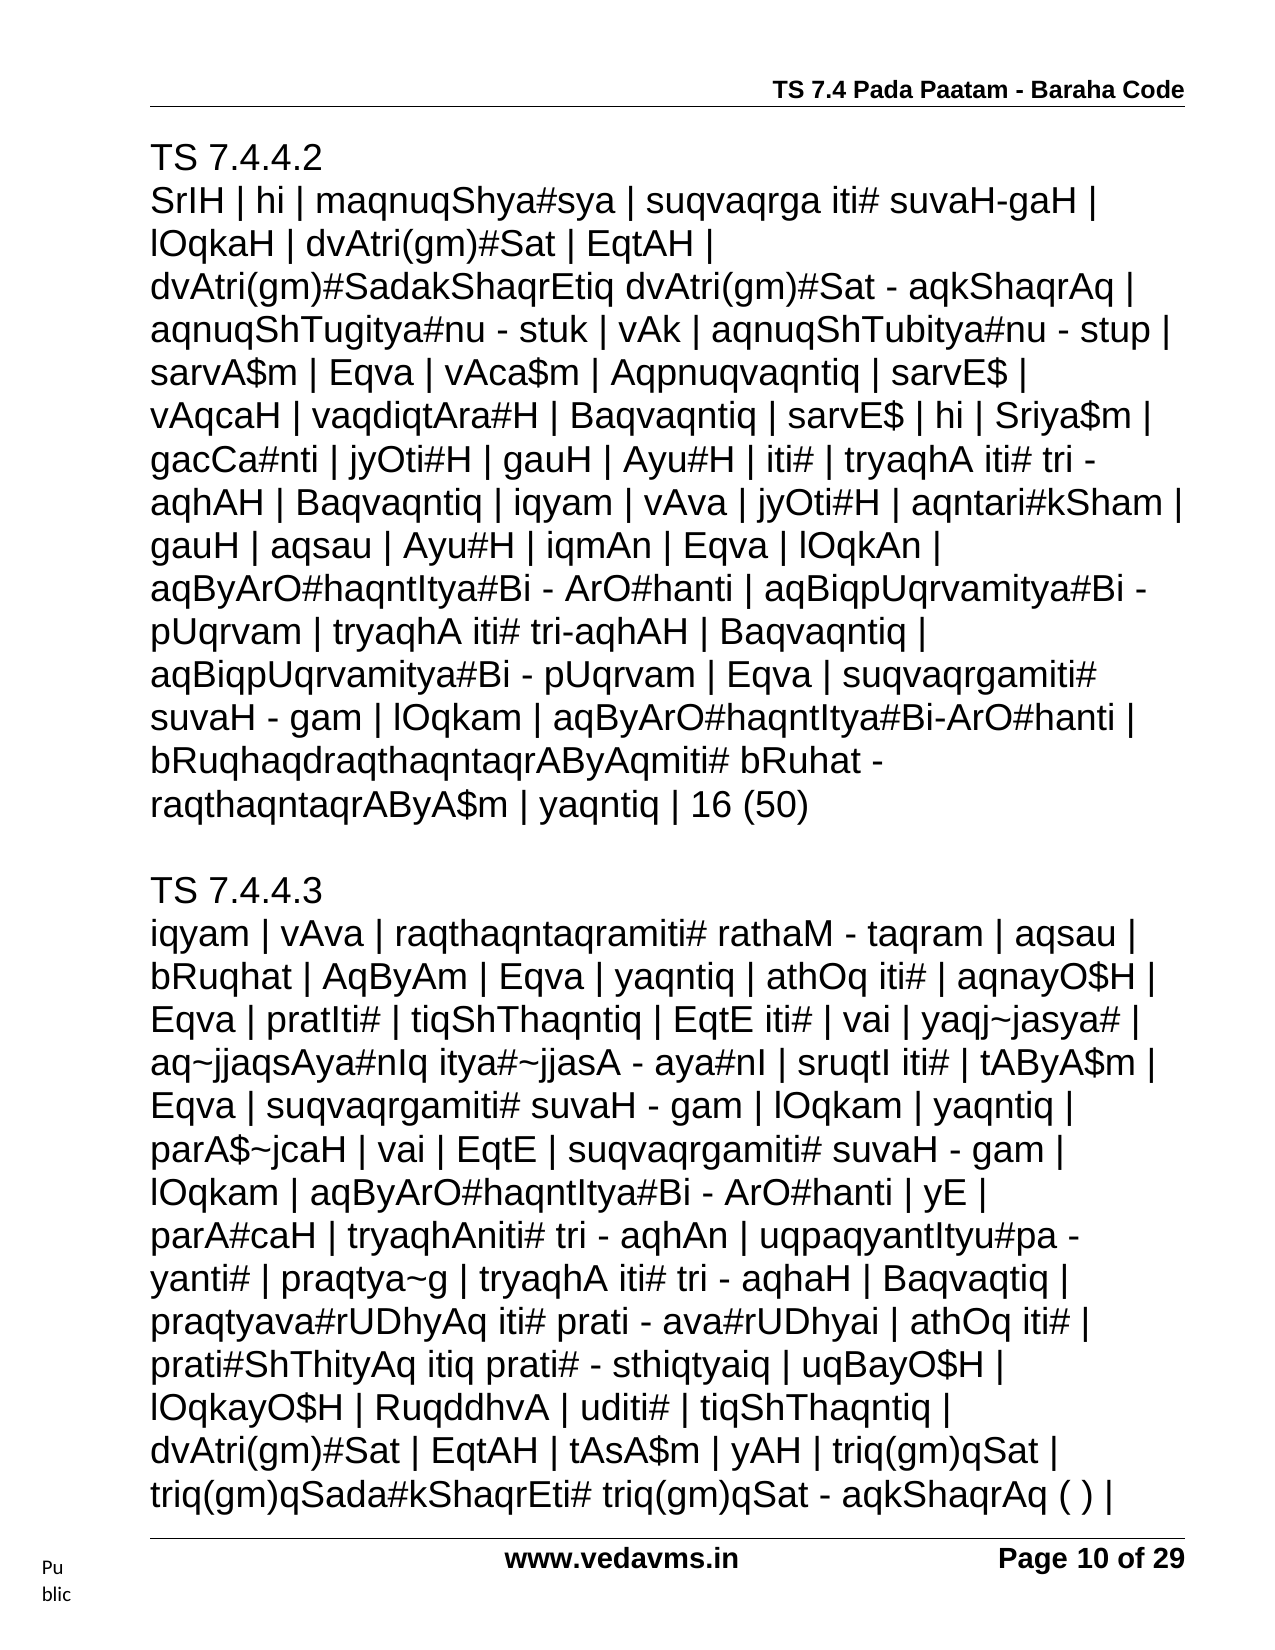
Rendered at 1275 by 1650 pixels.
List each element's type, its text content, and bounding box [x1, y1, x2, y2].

text SrIH | hi | maqnuqShya#sya | suqvaqrga iti# suvaH-gaH | lOqkaH | dvAtri(gm)#Sat | EqtAH | dvAtri(gm)#SadakShaqrEtiq dvAtri(gm)#Sat - aqkShaqrAq | aqnuqShTugitya#nu - stuk | vAk | aqnuqShTubitya#nu - stup | sarvA$m | Eqva | vAca$m | Aqpnuqvaqntiq | sarvE$ | vAqcaH | vaqdiqtAra#H | Baqvaqntiq | sarvE$ | hi | Sriya$m | gacCa#nti | jyOti#H | gauH | Ayu#H | iti# | tryaqhA iti# tri - aqhAH | Baqvaqntiq | iqyam | vAva | jyOti#H | aqntari#kSham | gauH | aqsau | Ayu#H | iqmAn | Eqva | lOqkAn | aqByArO#haqntItya#Bi - ArO#hanti | aqBiqpUqrvamitya#Bi - pUqrvam | tryaqhA iti# tri-aqhAH | Baqvaqntiq | aqBiqpUqrvamitya#Bi - pUqrvam | Eqva | suqvaqrgamiti# suvaH - gam | lOqkam | aqByArO#haqntItya#Bi-ArO#hanti | bRuqhaqdraqthaqntaqrAByAqmiti# bRuhat - raqthaqntaqrAByA$m | yaqntiq | 16 (50) [150, 178, 1185, 825]
text TS 7.4.4.3 [150, 868, 1185, 911]
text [150, 911, 1185, 1515]
text TS 7.4.4.2 [150, 135, 1185, 178]
